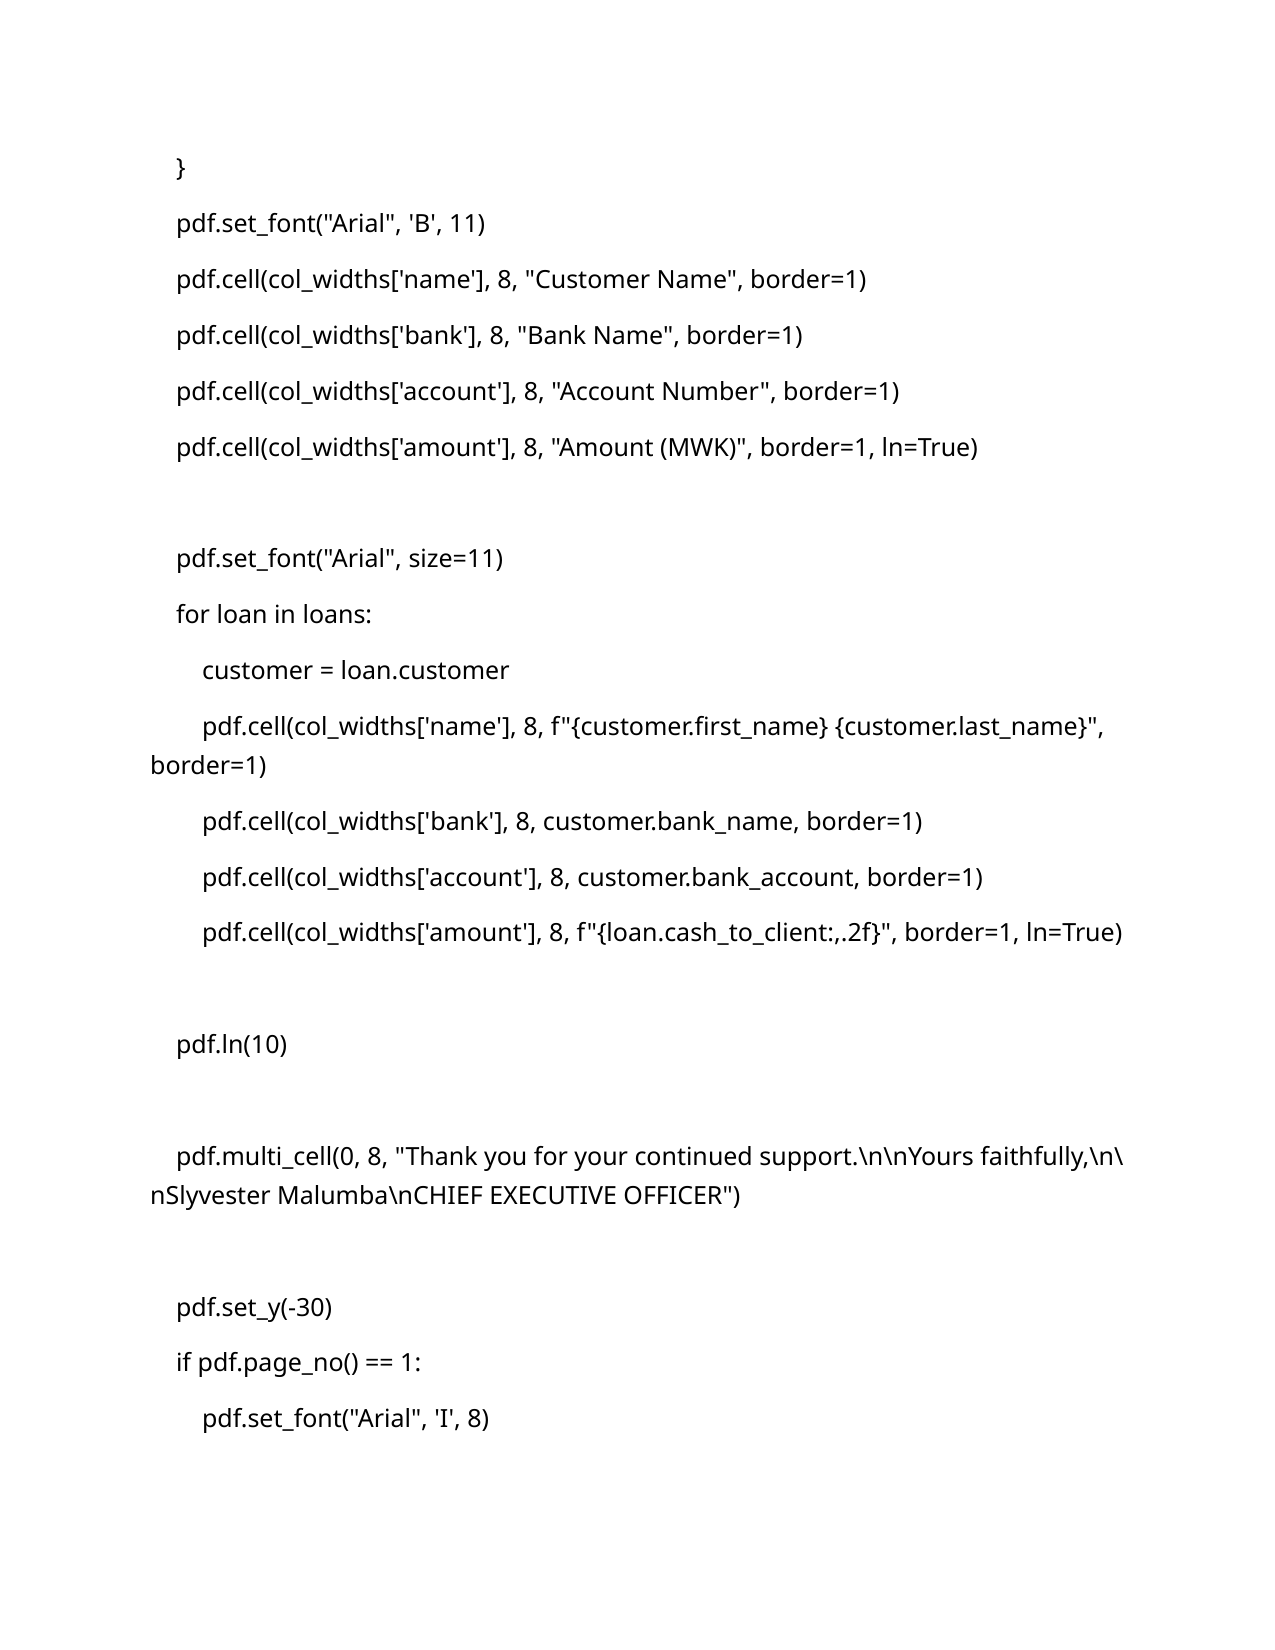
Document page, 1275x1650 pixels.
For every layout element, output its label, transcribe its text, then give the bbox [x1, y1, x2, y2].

text pdf.cell(col_widths['bank'], 8, "Bank Name", border=1) [150, 317, 1125, 352]
text pdf.cell(col_widths['amount'], 8, "Amount (MWK)", border=1, ln=True) [150, 429, 1125, 463]
text pdf.set_font("Arial", size=11) [150, 541, 1125, 575]
text pdf.multi_cell(0, 8, "Thank you for your continued support.\n\nYours faithfully,\n\nSlyvester Malumba\nCHIEF EXECUTIVE OFFICER") [150, 1138, 1125, 1212]
text pdf.cell(col_widths['name'], 8, "Customer Name", border=1) [150, 262, 1125, 296]
text pdf.ln(10) [150, 1027, 1125, 1061]
text } [150, 150, 1125, 184]
text pdf.set_font("Arial", 'B', 11) [150, 206, 1125, 240]
text pdf.cell(col_widths['name'], 8, f"{customer.first_name} {customer.last_name}", border=1) [150, 708, 1125, 782]
text pdf.cell(col_widths['bank'], 8, customer.bank_name, border=1) [150, 803, 1125, 837]
text pdf.set_y(-30) [150, 1289, 1125, 1323]
text pdf.cell(col_widths['account'], 8, "Account Number", border=1) [150, 373, 1125, 407]
text pdf.set_font("Arial", 'I', 8) [150, 1401, 1125, 1435]
text customer = loan.customer [150, 652, 1125, 687]
text if pdf.page_no() == 1: [150, 1345, 1125, 1379]
text pdf.cell(col_widths['amount'], 8, f"{loan.cash_to_client:,.2f}", border=1, ln=True) [150, 915, 1125, 949]
text pdf.cell(col_widths['account'], 8, customer.bank_account, border=1) [150, 859, 1125, 893]
text for loan in loans: [150, 597, 1125, 631]
